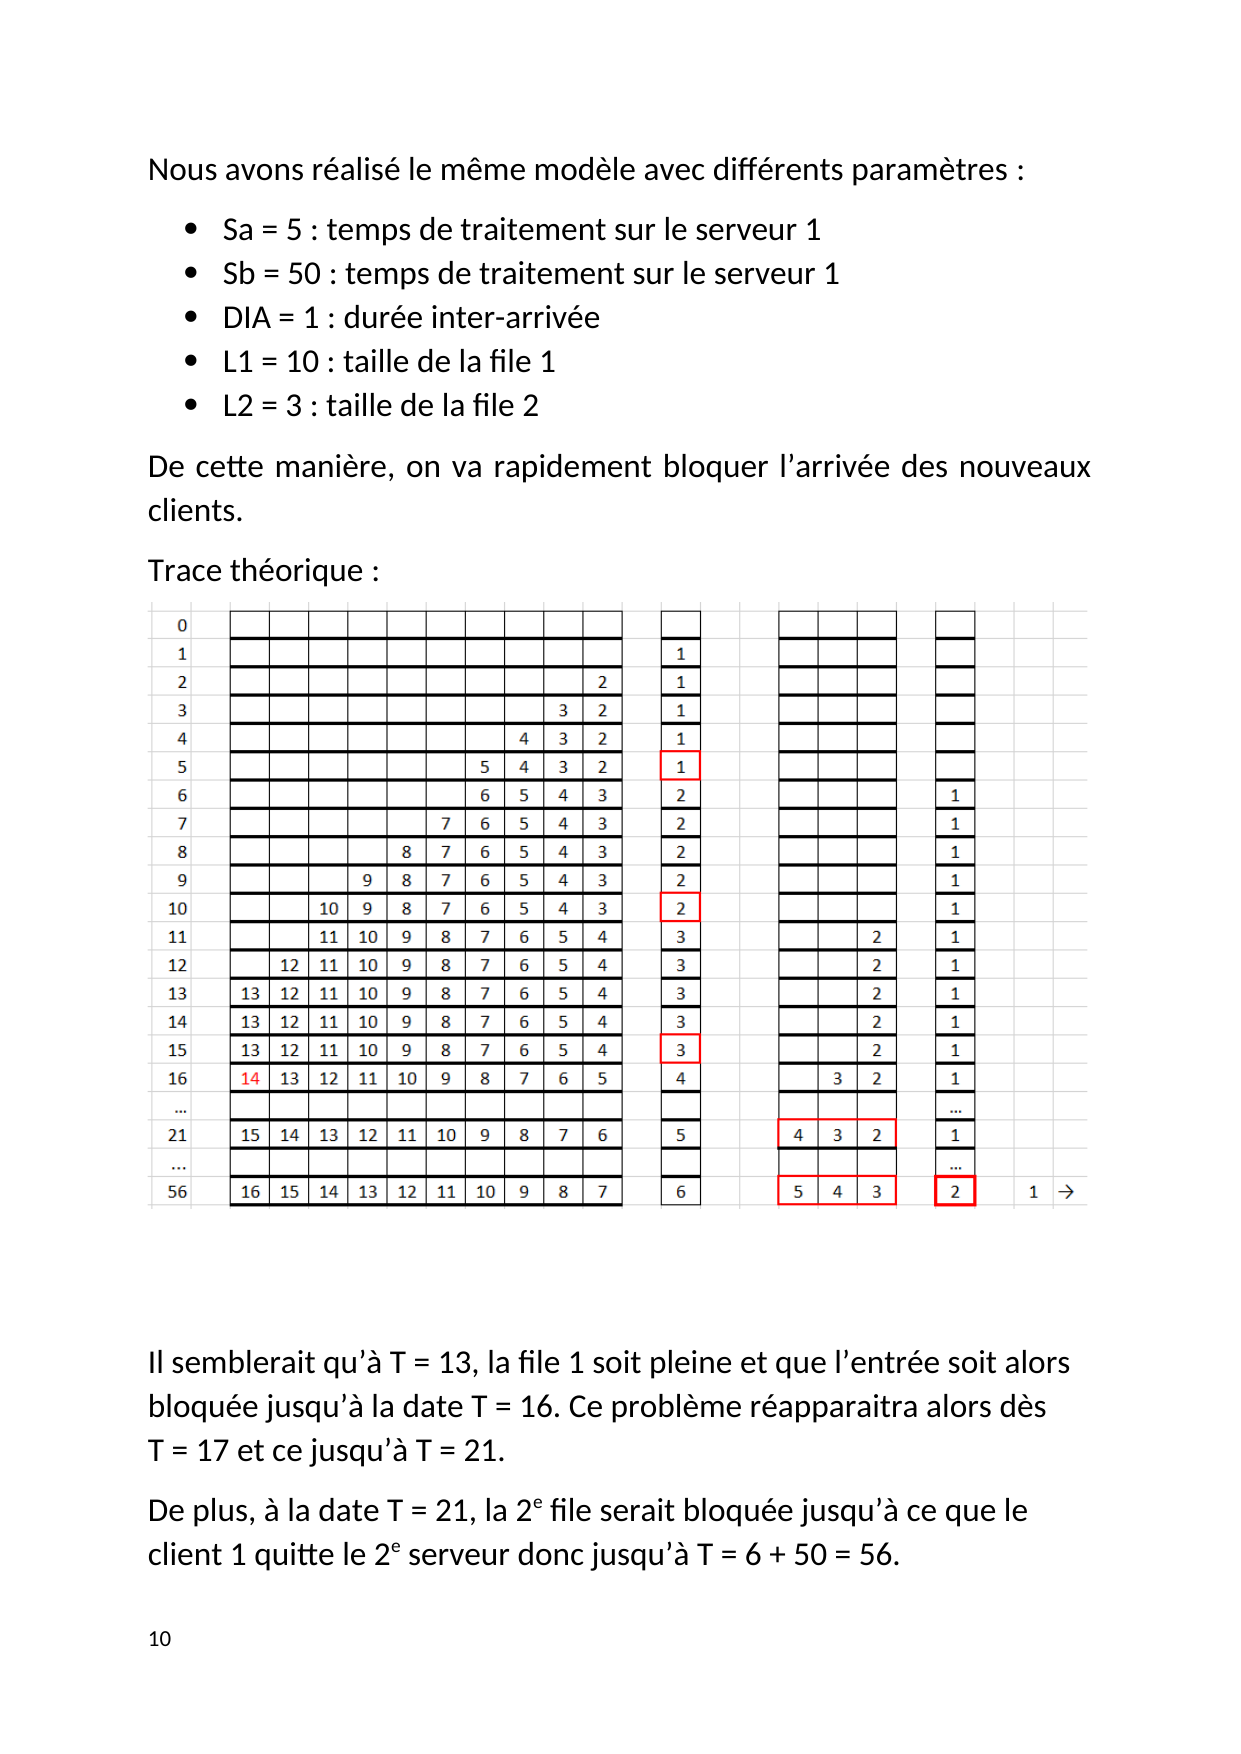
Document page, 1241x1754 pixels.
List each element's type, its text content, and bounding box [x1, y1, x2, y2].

text De cette manière, on va rapidement bloquer l’arrivée des nouveaux clients. [148, 445, 1093, 529]
list DIA = 1 : durée inter-arrivée [185, 296, 1093, 337]
list L1 = 10 : taille de la file 1 [185, 340, 1093, 381]
text De plus, à la date T = 21, la 2e file serait bloquée jusqu’à ce que le client 1 quitte le 2e serveur donc jusqu’à T = 6 + 50 = 56. [148, 1489, 1093, 1574]
list Sb = 50 : temps de traitement sur le serveur 1 [185, 252, 1093, 293]
list Sa = 5 : temps de traitement sur le serveur 1 [185, 208, 1093, 249]
text Nous avons réalisé le même modèle avec différents paramètres : [148, 148, 1093, 188]
list L2 = 3 : taille de la file 2 [185, 384, 1093, 425]
text Il semblerait qu’à T = 13, la file 1 soit pleine et que l’entrée soit alors bloquée jusqu’à la date T = 16. Ce problème réapparaitra alors dès T = 17 et ce jusqu’à T = 21. [148, 1341, 1093, 1469]
picture [147, 602, 1088, 1208]
text Trace théorique : [148, 549, 1093, 590]
